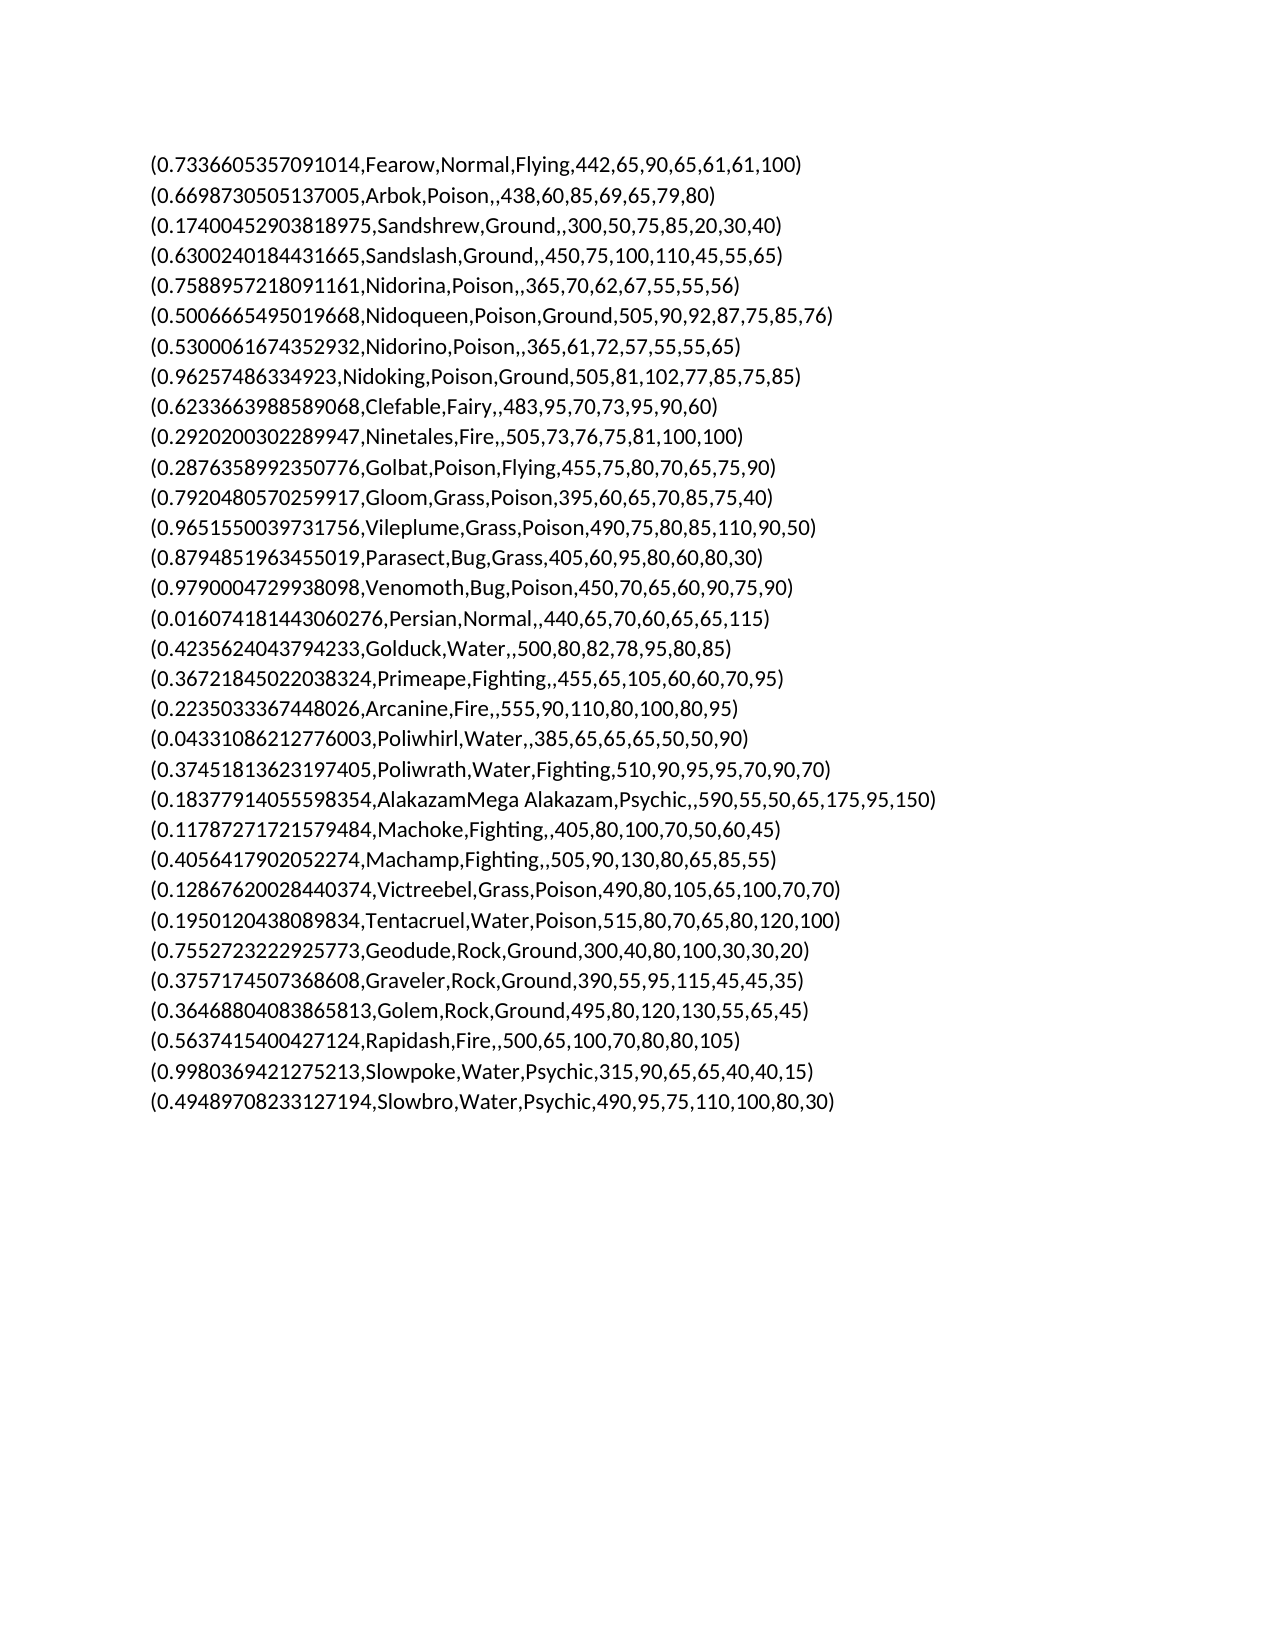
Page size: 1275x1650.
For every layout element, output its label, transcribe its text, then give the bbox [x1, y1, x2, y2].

text (0.9980369421275213,Slowpoke,Water,Psychic,315,90,65,65,40,40,15) [150, 1057, 1077, 1085]
text (0.7552723222925773,Geodude,Rock,Ground,300,40,80,100,30,30,20) [150, 936, 1077, 964]
text (0.7588957218091161,Nidorina,Poison,,365,70,62,67,55,55,56) [150, 271, 1077, 299]
text (0.4056417902052274,Machamp,Fighting,,505,90,130,80,65,85,55) [150, 845, 1077, 873]
text (0.6233663988589068,Clefable,Fairy,,483,95,70,73,95,90,60) [150, 392, 1077, 420]
text (0.18377914055598354,AlakazamMega Alakazam,Psychic,,590,55,50,65,175,95,150) [150, 785, 1077, 813]
text (0.36468804083865813,Golem,Rock,Ground,495,80,120,130,55,65,45) [150, 996, 1077, 1024]
text (0.016074181443060276,Persian,Normal,,440,65,70,60,65,65,115) [150, 604, 1077, 632]
text (0.11787271721579484,Machoke,Fighting,,405,80,100,70,50,60,45) [150, 815, 1077, 843]
text (0.1950120438089834,Tentacruel,Water,Poison,515,80,70,65,80,120,100) [150, 906, 1077, 934]
text (0.9790004729938098,Venomoth,Bug,Poison,450,70,65,60,90,75,90) [150, 573, 1077, 601]
text (0.04331086212776003,Poliwhirl,Water,,385,65,65,65,50,50,90) [150, 724, 1077, 752]
text (0.36721845022038324,Primeape,Fighting,,455,65,105,60,60,70,95) [150, 664, 1077, 692]
text (0.49489708233127194,Slowbro,Water,Psychic,490,95,75,110,100,80,30) [150, 1087, 1077, 1115]
text (0.2920200302289947,Ninetales,Fire,,505,73,76,75,81,100,100) [150, 422, 1077, 450]
text (0.6300240184431665,Sandslash,Ground,,450,75,100,110,45,55,65) [150, 241, 1077, 269]
text (0.5300061674352932,Nidorino,Poison,,365,61,72,57,55,55,65) [150, 332, 1077, 360]
text (0.37451813623197405,Poliwrath,Water,Fighting,510,90,95,95,70,90,70) [150, 755, 1077, 783]
text (0.4235624043794233,Golduck,Water,,500,80,82,78,95,80,85) [150, 634, 1077, 662]
text (0.2235033367448026,Arcanine,Fire,,555,90,110,80,100,80,95) [150, 694, 1077, 722]
text (0.3757174507368608,Graveler,Rock,Ground,390,55,95,115,45,45,35) [150, 966, 1077, 994]
text (0.8794851963455019,Parasect,Bug,Grass,405,60,95,80,60,80,30) [150, 543, 1077, 571]
text (0.96257486334923,Nidoking,Poison,Ground,505,81,102,77,85,75,85) [150, 362, 1077, 390]
text (0.7336605357091014,Fearow,Normal,Flying,442,65,90,65,61,61,100) [150, 151, 1077, 178]
text (0.9651550039731756,Vileplume,Grass,Poison,490,75,80,85,110,90,50) [150, 513, 1077, 541]
text (0.6698730505137005,Arbok,Poison,,438,60,85,69,65,79,80) [150, 181, 1077, 209]
text (0.7920480570259917,Gloom,Grass,Poison,395,60,65,70,85,75,40) [150, 483, 1077, 511]
text (0.5006665495019668,Nidoqueen,Poison,Ground,505,90,92,87,75,85,76) [150, 302, 1077, 329]
text (0.12867620028440374,Victreebel,Grass,Poison,490,80,105,65,100,70,70) [150, 876, 1077, 903]
text (0.2876358992350776,Golbat,Poison,Flying,455,75,80,70,65,75,90) [150, 453, 1077, 481]
text (0.17400452903818975,Sandshrew,Ground,,300,50,75,85,20,30,40) [150, 211, 1077, 239]
text (0.5637415400427124,Rapidash,Fire,,500,65,100,70,80,80,105) [150, 1027, 1077, 1054]
